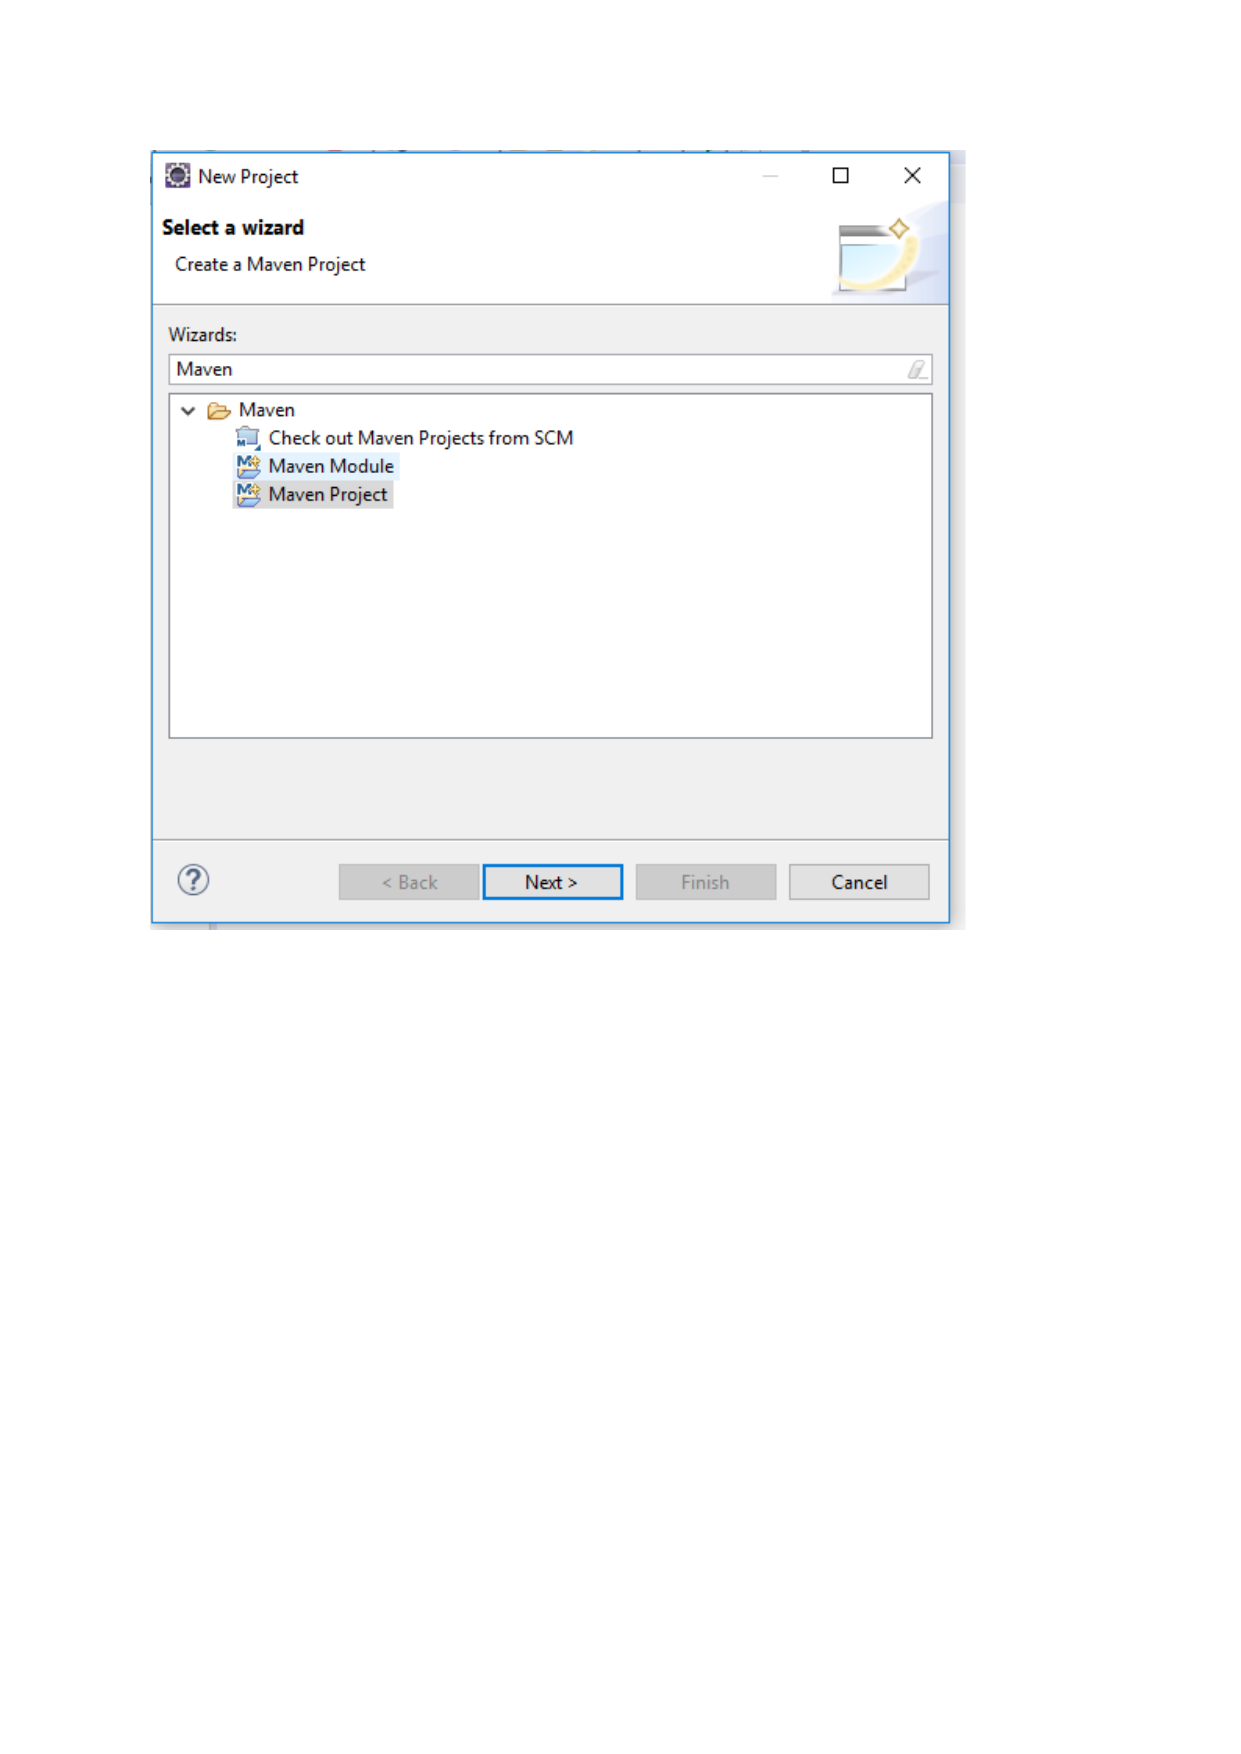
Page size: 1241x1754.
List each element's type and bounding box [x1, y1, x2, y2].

picture [150, 150, 966, 930]
